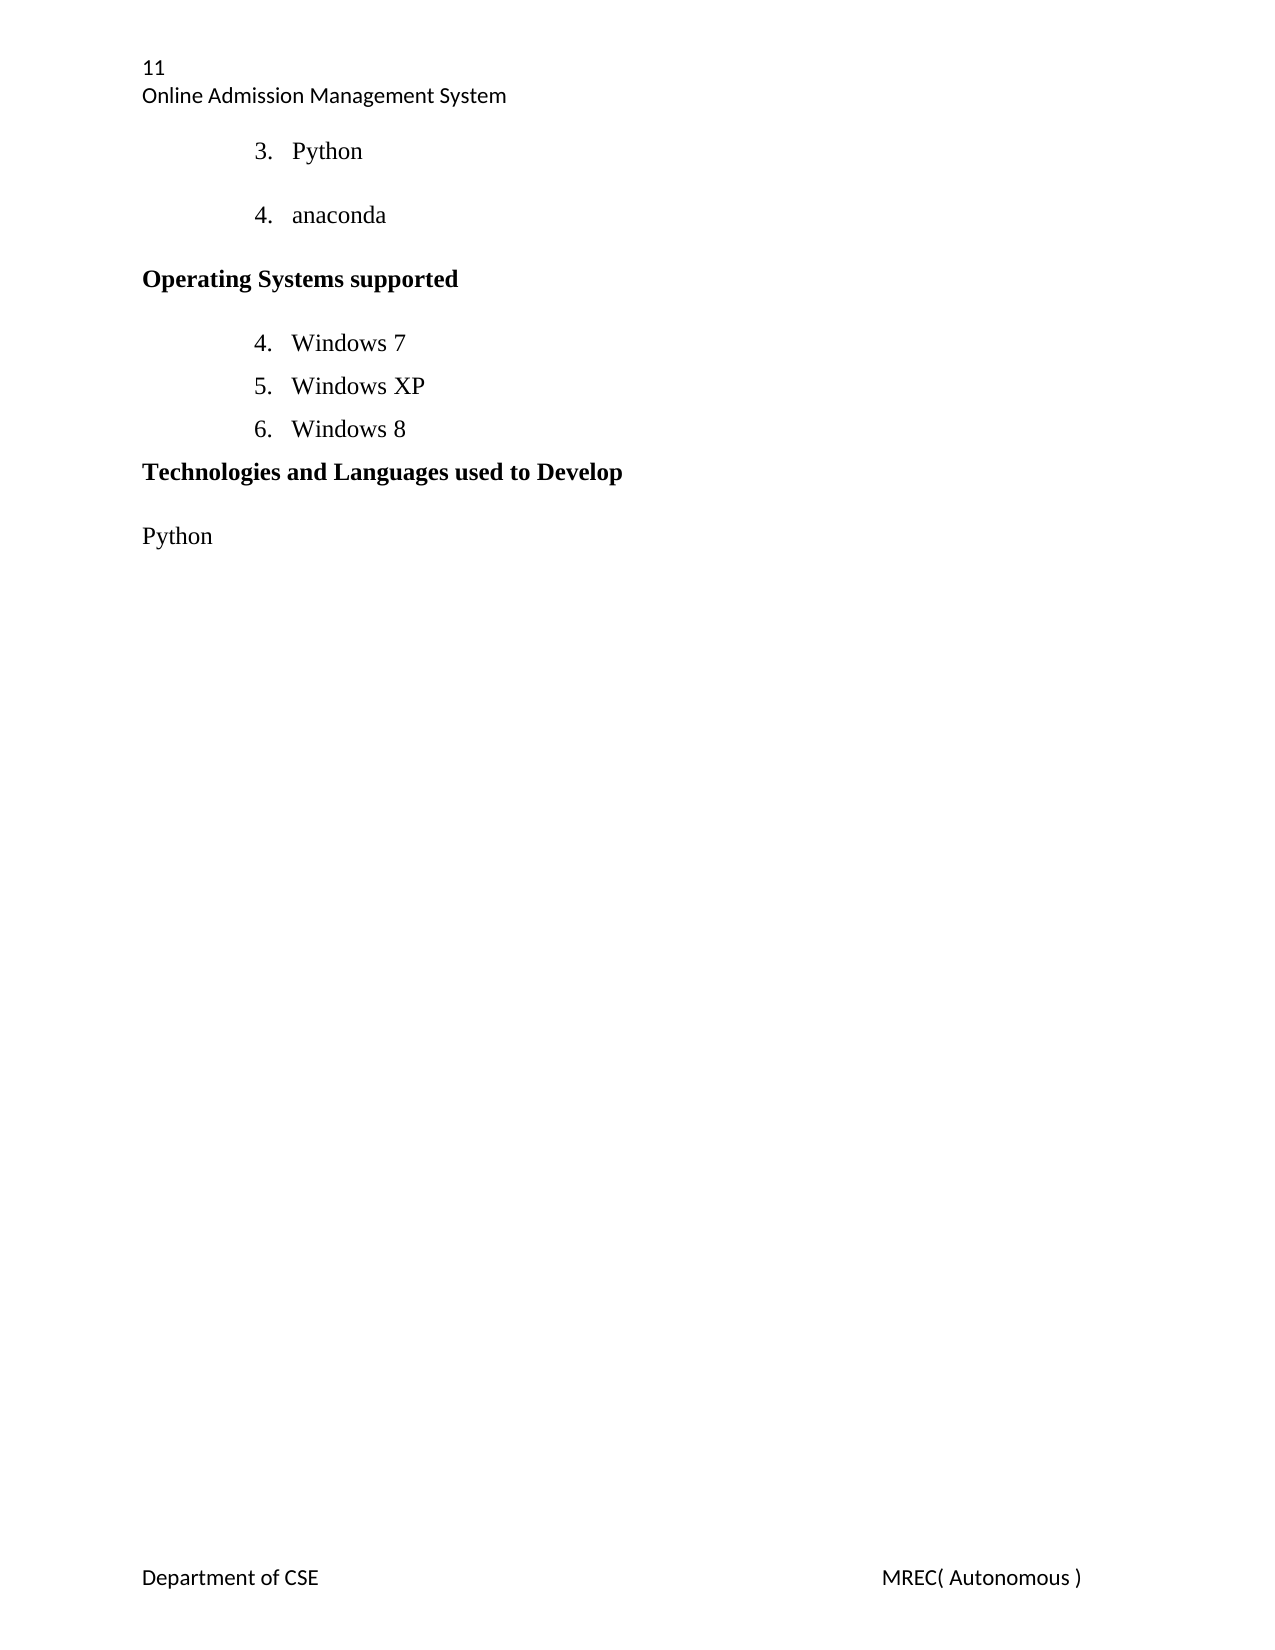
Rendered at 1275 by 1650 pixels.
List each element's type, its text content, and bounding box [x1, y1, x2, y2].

list Windows 8 [254, 414, 1192, 443]
text Operating Systems supported [142, 264, 1192, 292]
text Python [142, 521, 1192, 550]
list Python [254, 136, 1192, 164]
list anaconda [254, 200, 1192, 228]
list Windows 7 [254, 328, 1192, 356]
text Technologies and Languages used to Develop [142, 457, 1192, 486]
list Windows XP [254, 371, 1192, 399]
